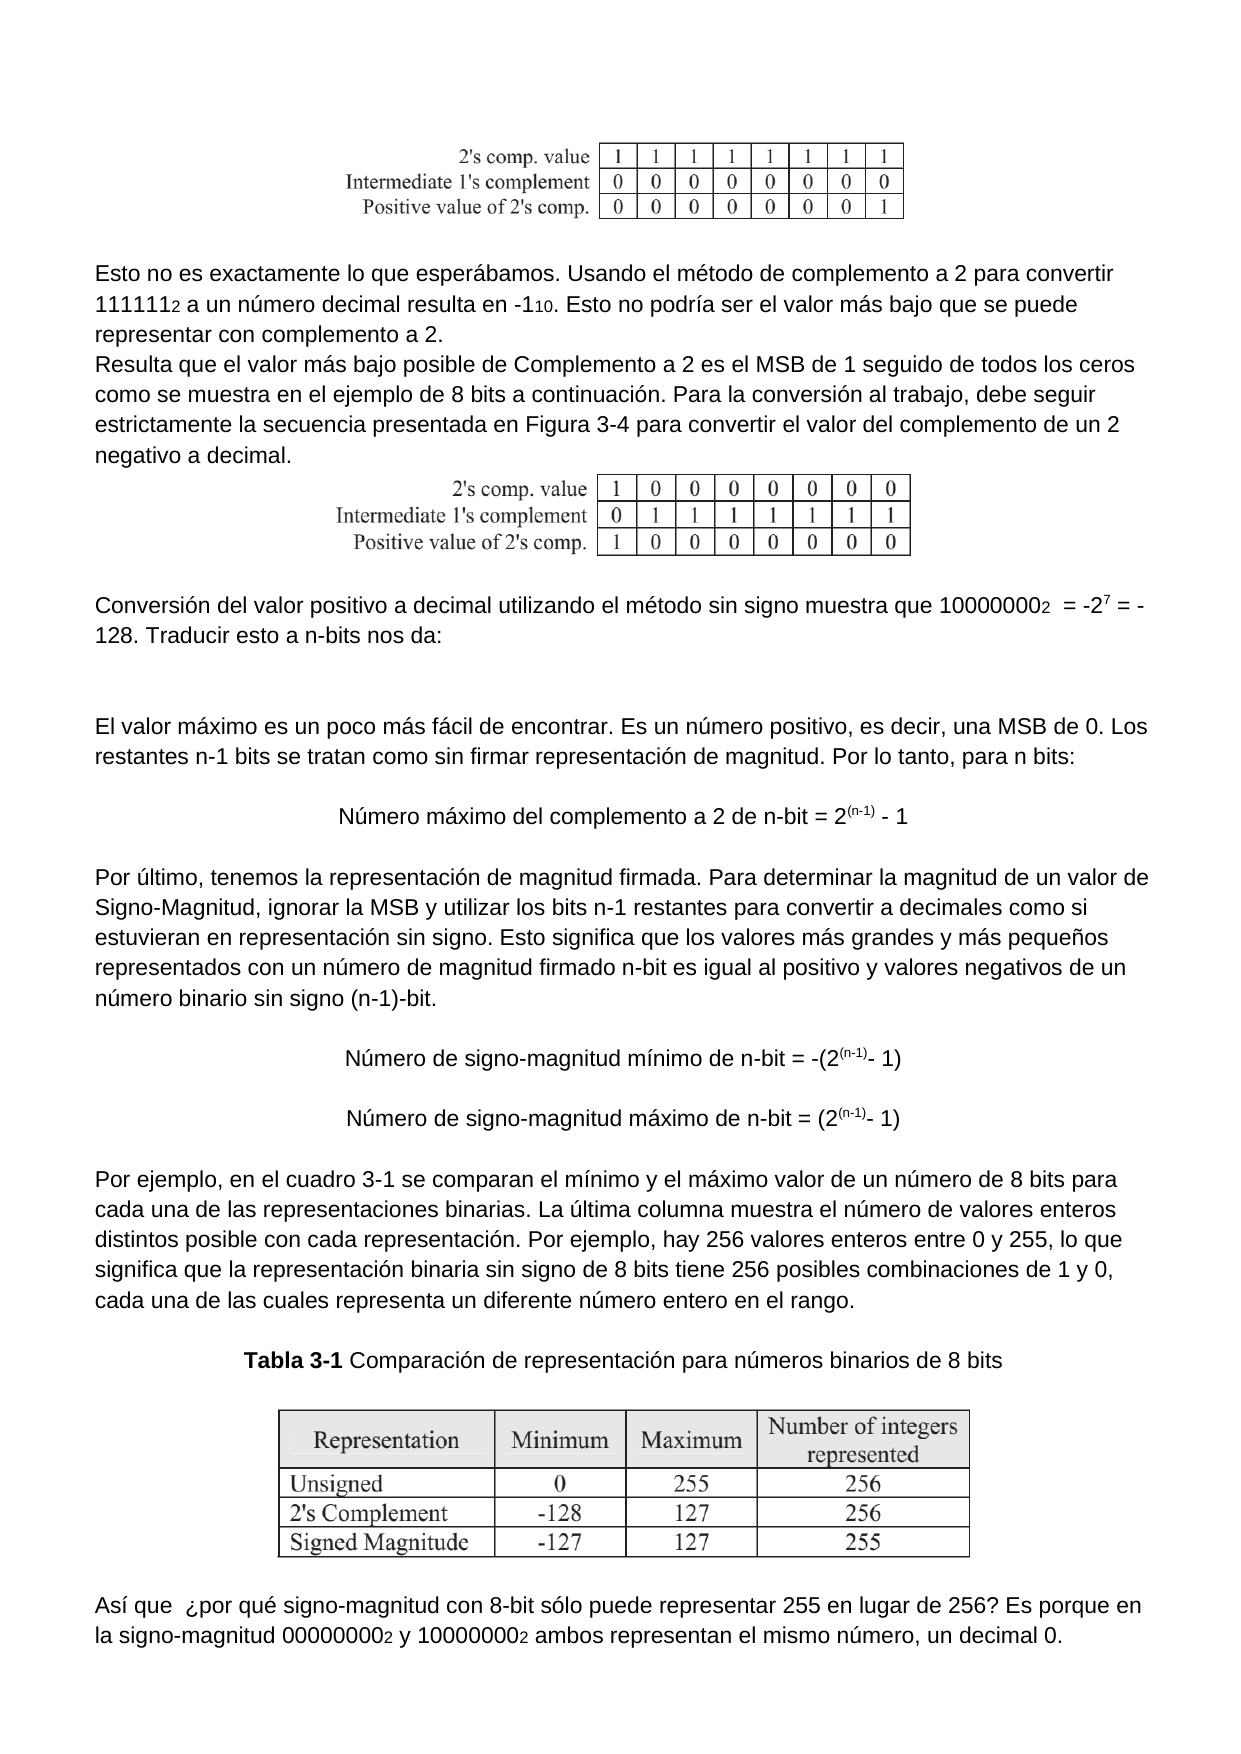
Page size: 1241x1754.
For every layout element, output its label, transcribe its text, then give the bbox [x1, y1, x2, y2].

text Esto no es exactamente lo que esperábamos. Usando el método de complemento a 2 para convertir 1111112 a un número decimal resulta en -110. Esto no podría ser el valor más bajo que se puede representar con complemento a 2. [94, 260, 1152, 347]
text Por ejemplo, en el cuadro 3-1 se comparan el mínimo y el máximo valor de un número de 8 bits para cada una de las representaciones binarias. La última columna muestra el número de valores enteros distintos posible con cada representación. Por ejemplo, hay 256 valores enteros entre 0 y 255, lo que significa que la representación binaria sin signo de 8 bits tiene 256 posibles combinaciones de 1 y 0, cada una de las cuales representa un diferente número entero en el rango. [94, 1166, 1152, 1313]
text Número de signo-magnitud mínimo de n-bit = -(2(n-1)- 1) [94, 1045, 1152, 1071]
text El valor máximo es un poco más fácil de encontrar. Es un número positivo, es decir, una MSB de 0. Los restantes n-1 bits se tratan como sin firmar representación de magnitud. Por lo tanto, para n bits: [94, 713, 1152, 769]
text Resulta que el valor más bajo posible de Complemento a 2 es el MSB de 1 seguido de todos los ceros como se muestra en el ejemplo de 8 bits a continuación. Para la conversión al trabajo, debe seguir estrictamente la secuencia presentada en Figura 3-4 para convertir el valor del complemento de un 2 negativo a decimal. [94, 351, 1152, 468]
text Número máximo del complemento a 2 de n-bit = 2(n-1) - 1 [94, 803, 1152, 829]
text Así que ¿por qué signo-magnitud con 8-bit sólo puede representar 255 en lugar de 256? Es porque en la signo-magnitud 000000002 y 100000002 ambos representan el mismo número, un decimal 0. [94, 1592, 1152, 1648]
text Por último, tenemos la representación de magnitud firmada. Para determinar la magnitud de un valor de Signo-Magnitud, ignorar la MSB y utilizar los bits n-1 restantes para convertir a decimales como si estuvieran en representación sin signo. Esto significa que los valores más grandes y más pequeños representados con un número de magnitud firmado n-bit es igual al positivo y valores negativos de un número binario sin signo (n-1)-bit. [94, 864, 1152, 1011]
text Tabla 3-1 Comparación de representación para números binarios de 8 bits [94, 1347, 1152, 1373]
text Número de signo-magnitud máximo de n-bit = (2(n-1)- 1) [94, 1105, 1152, 1132]
text Conversión del valor positivo a decimal utilizando el método sin signo muestra que 100000002 = -27 = -128. Traducir esto a n-bits nos da: [94, 592, 1152, 648]
picture [336, 130, 911, 226]
picture [273, 1404, 973, 1558]
picture [331, 471, 915, 558]
